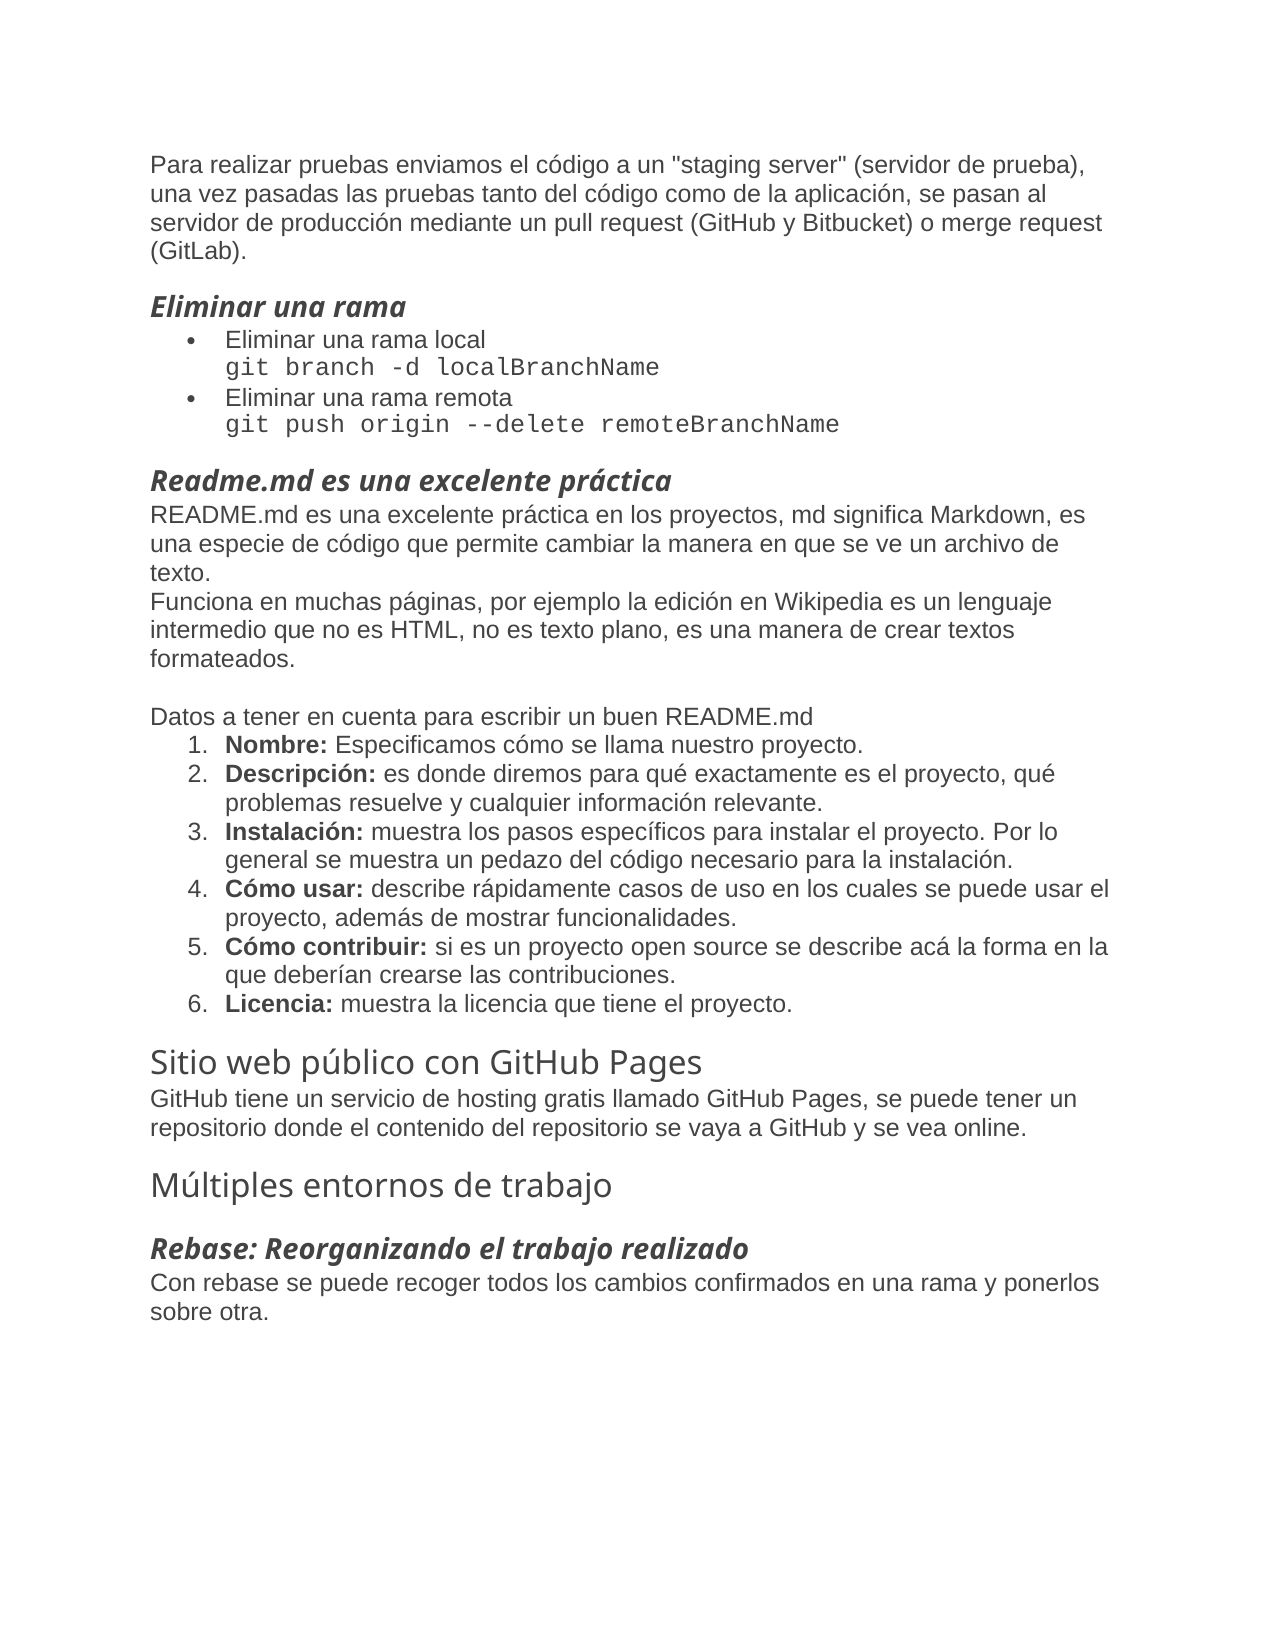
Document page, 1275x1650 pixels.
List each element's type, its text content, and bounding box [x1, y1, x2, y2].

text Múltiples entornos de trabajo [150, 1162, 1125, 1208]
list Eliminar una rama local git branch -d localBranchName [187, 326, 1125, 383]
list Instalación: muestra los pasos específicos para instalar el proyecto. Por lo general se muestra un pedazo del código necesario para la instalación. [187, 816, 1125, 874]
text Para realizar pruebas enviamos el código a un "staging server" (servidor de prueba), una vez pasadas las pruebas tanto del código como de la aplicación, se pasan al servidor de producción mediante un pull request (GitHub y Bitbucket) o merge request (GitLab). [150, 150, 1125, 265]
text GitHub tiene un servicio de hosting gratis llamado GitHub Pages, se puede tener un repositorio donde el contenido del repositorio se vaya a GitHub y se vea online. [150, 1084, 1125, 1141]
list Cómo usar: describe rápidamente casos de uso en los cuales se puede usar el proyecto, además de mostrar funcionalidades. [187, 874, 1125, 931]
text Rebase: Reorganizando el trabajo realizado [150, 1228, 1125, 1268]
text README.md es una excelente práctica en los proyectos, md significa Markdown, es una especie de código que permite cambiar la manera en que se ve un archivo de texto. [150, 500, 1125, 586]
list Nombre: Especificamos cómo se llama nuestro proyecto. [187, 730, 1125, 759]
list Descripción: es donde diremos para qué exactamente es el proyecto, qué problemas resuelve y cualquier información relevante. [187, 759, 1125, 816]
text Con rebase se puede recoger todos los cambios confirmados en una rama y ponerlos sobre otra. [150, 1268, 1125, 1326]
text Funciona en muchas páginas, por ejemplo la edición en Wikipedia es un lenguaje intermedio que no es HTML, no es texto plano, es una manera de crear textos formateados. [150, 586, 1125, 673]
text Sitio web público con GitHub Pages [150, 1038, 1125, 1084]
list Licencia: muestra la licencia que tiene el proyecto. [187, 989, 1125, 1018]
text Eliminar una rama [150, 286, 1125, 326]
text Datos a tener en cuenta para escribir un buen README.md [150, 701, 1125, 730]
list Cómo contribuir: si es un proyecto open source se describe acá la forma en la que deberían crearse las contribuciones. [187, 931, 1125, 989]
list Eliminar una rama remota git push origin --delete remoteBranchName [187, 383, 1125, 440]
text Readme.md es una excelente práctica [150, 461, 1125, 500]
